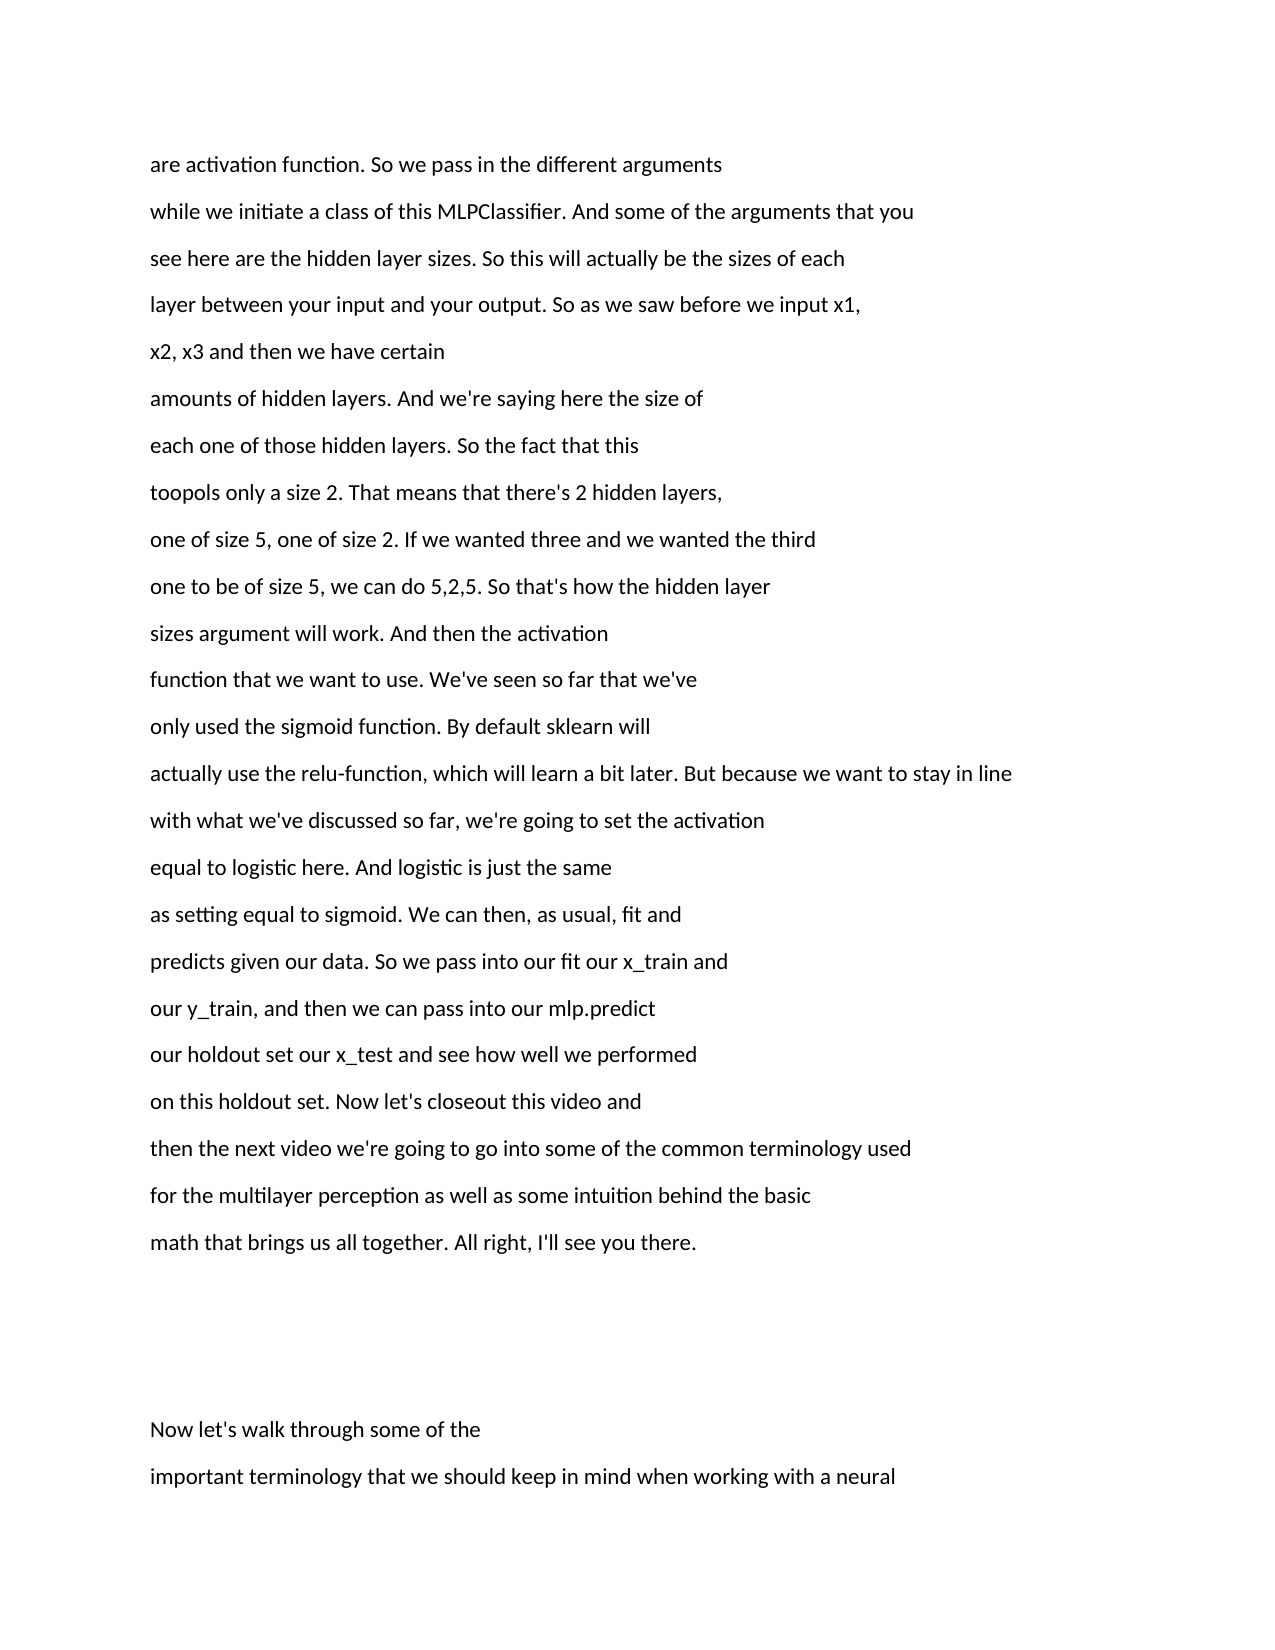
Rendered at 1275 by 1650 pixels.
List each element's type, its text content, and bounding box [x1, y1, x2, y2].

text only used the sigmoid function. By default sklearn will [150, 712, 1125, 741]
text our y_train, and then we can pass into our mlp.predict [150, 994, 1125, 1022]
text toopols only a size 2. That means that there's 2 hidden layers, [150, 478, 1125, 506]
text equal to logistic here. And logistic is just the same [150, 853, 1125, 881]
text predicts given our data. So we pass into our fit our x_train and [150, 947, 1125, 975]
text see here are the hidden layer sizes. So this will actually be the sizes of each [150, 244, 1125, 272]
text math that brings us all together. All right, I'll see you there. [150, 1228, 1125, 1256]
text each one of those hidden layers. So the fact that this [150, 431, 1125, 459]
text important terminology that we should keep in mind when working with a neural [150, 1462, 1125, 1491]
text on this holdout set. Now let's closeout this video and [150, 1087, 1125, 1116]
text one to be of size 5, we can do 5,2,5. So that's how the hidden layer [150, 572, 1125, 600]
text sizes argument will work. And then the activation [150, 619, 1125, 647]
text Now let's walk through some of the [150, 1416, 1125, 1444]
text while we initiate a class of this MLPClassifier. And some of the arguments that you [150, 197, 1125, 225]
text one of size 5, one of size 2. If we wanted three and we wanted the third [150, 525, 1125, 553]
text then the next video we're going to go into some of the common terminology used [150, 1134, 1125, 1162]
text actually use the relu-function, which will learn a bit later. But because we want to stay in line [150, 759, 1125, 787]
text x2, x3 and then we have certain [150, 337, 1125, 366]
text as setting equal to sigmoid. We can then, as usual, fit and [150, 900, 1125, 928]
text with what we've discussed so far, we're going to set the activation [150, 806, 1125, 834]
text our holdout set our x_test and see how well we performed [150, 1041, 1125, 1069]
text for the multilayer perception as well as some intuition behind the basic [150, 1181, 1125, 1209]
text are activation function. So we pass in the different arguments [150, 150, 1125, 178]
text amounts of hidden layers. And we're saying here the size of [150, 384, 1125, 412]
text layer between your input and your output. So as we saw before we input x1, [150, 291, 1125, 319]
text function that we want to use. We've seen so far that we've [150, 666, 1125, 694]
